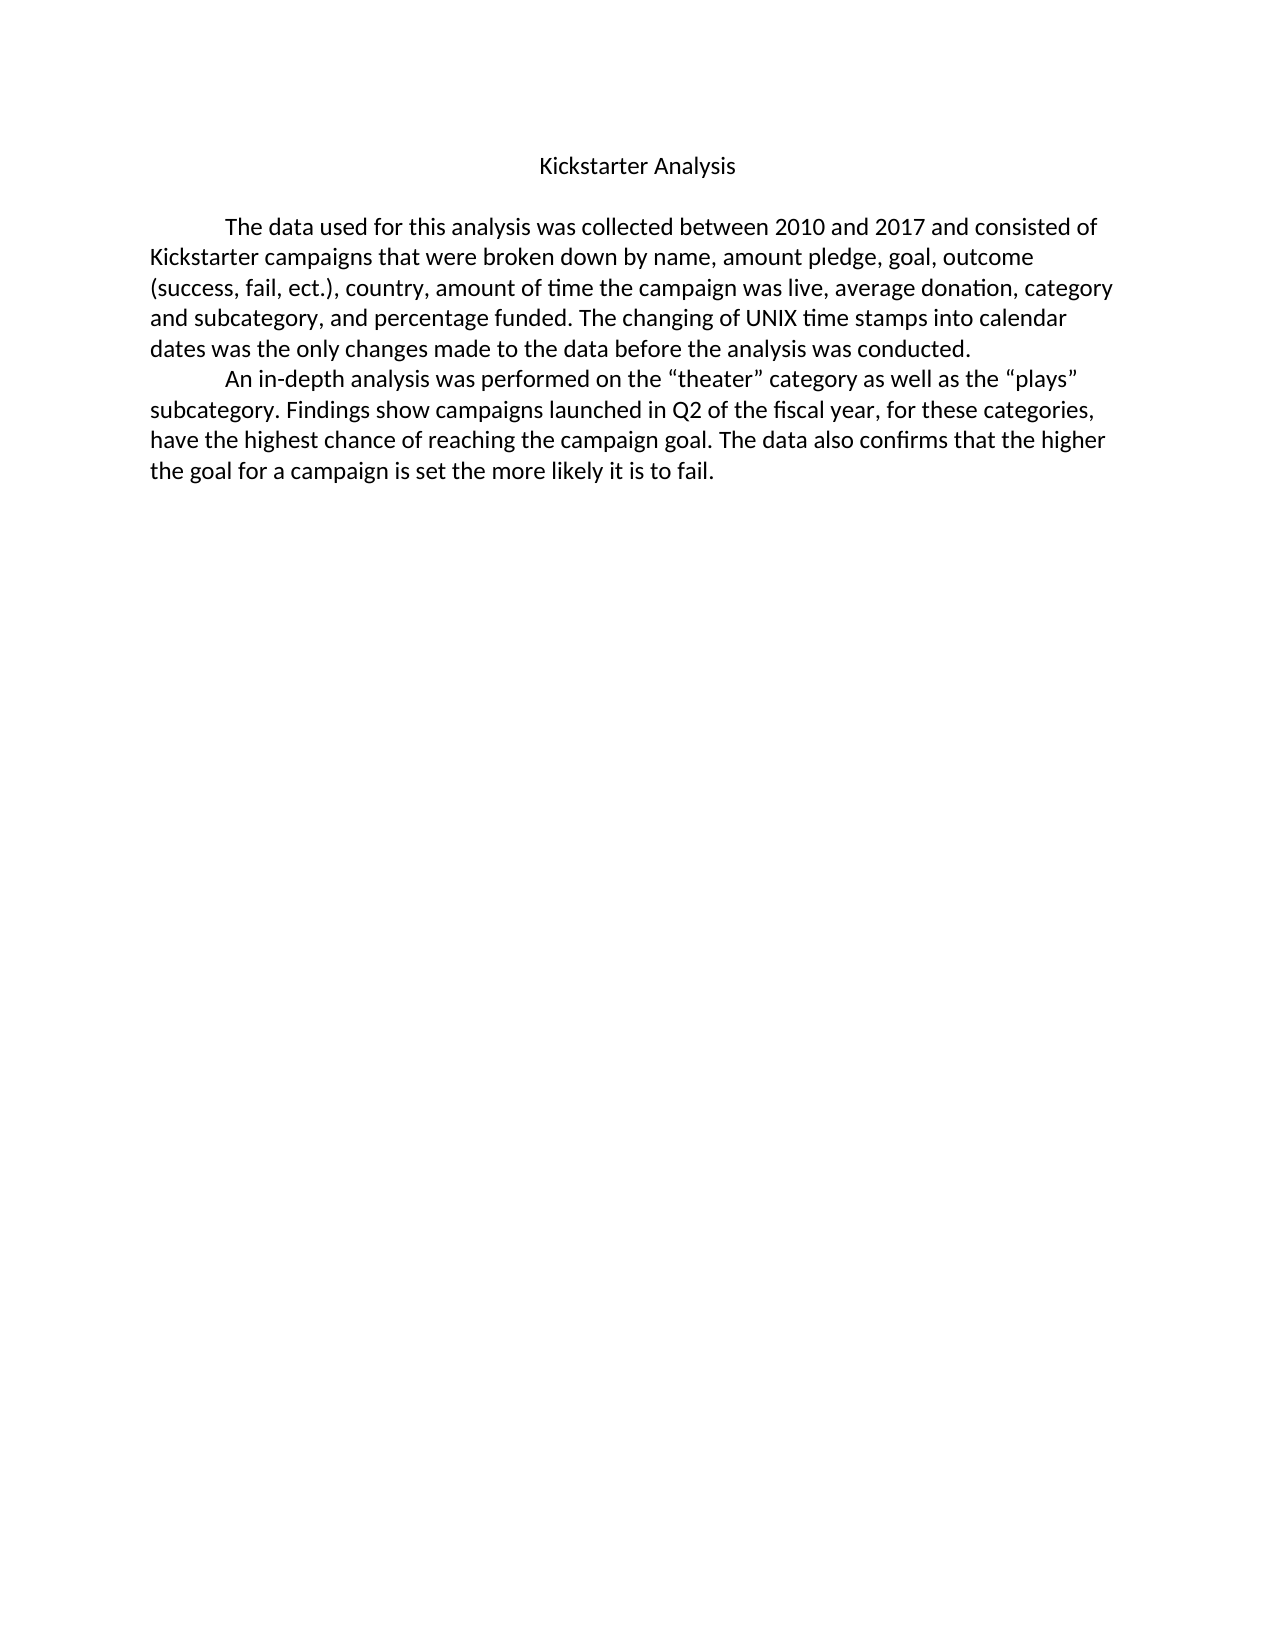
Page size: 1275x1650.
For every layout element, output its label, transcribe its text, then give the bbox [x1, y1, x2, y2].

text An in-depth analysis was performed on the “theater” category as well as the “plays” subcategory. Findings show campaigns launched in Q2 of the fiscal year, for these categories, have the highest chance of reaching the campaign goal. The data also confirms that the higher the goal for a campaign is set the more likely it is to fail. [150, 364, 1125, 486]
text The data used for this analysis was collected between 2010 and 2017 and consisted of Kickstarter campaigns that were broken down by name, amount pledge, goal, outcome (success, fail, ect.), country, amount of time the campaign was live, average donation, category and subcategory, and percentage funded. The changing of UNIX time stamps into calendar dates was the only changes made to the data before the analysis was conducted. [150, 211, 1125, 364]
text Kickstarter Analysis [150, 150, 1125, 181]
